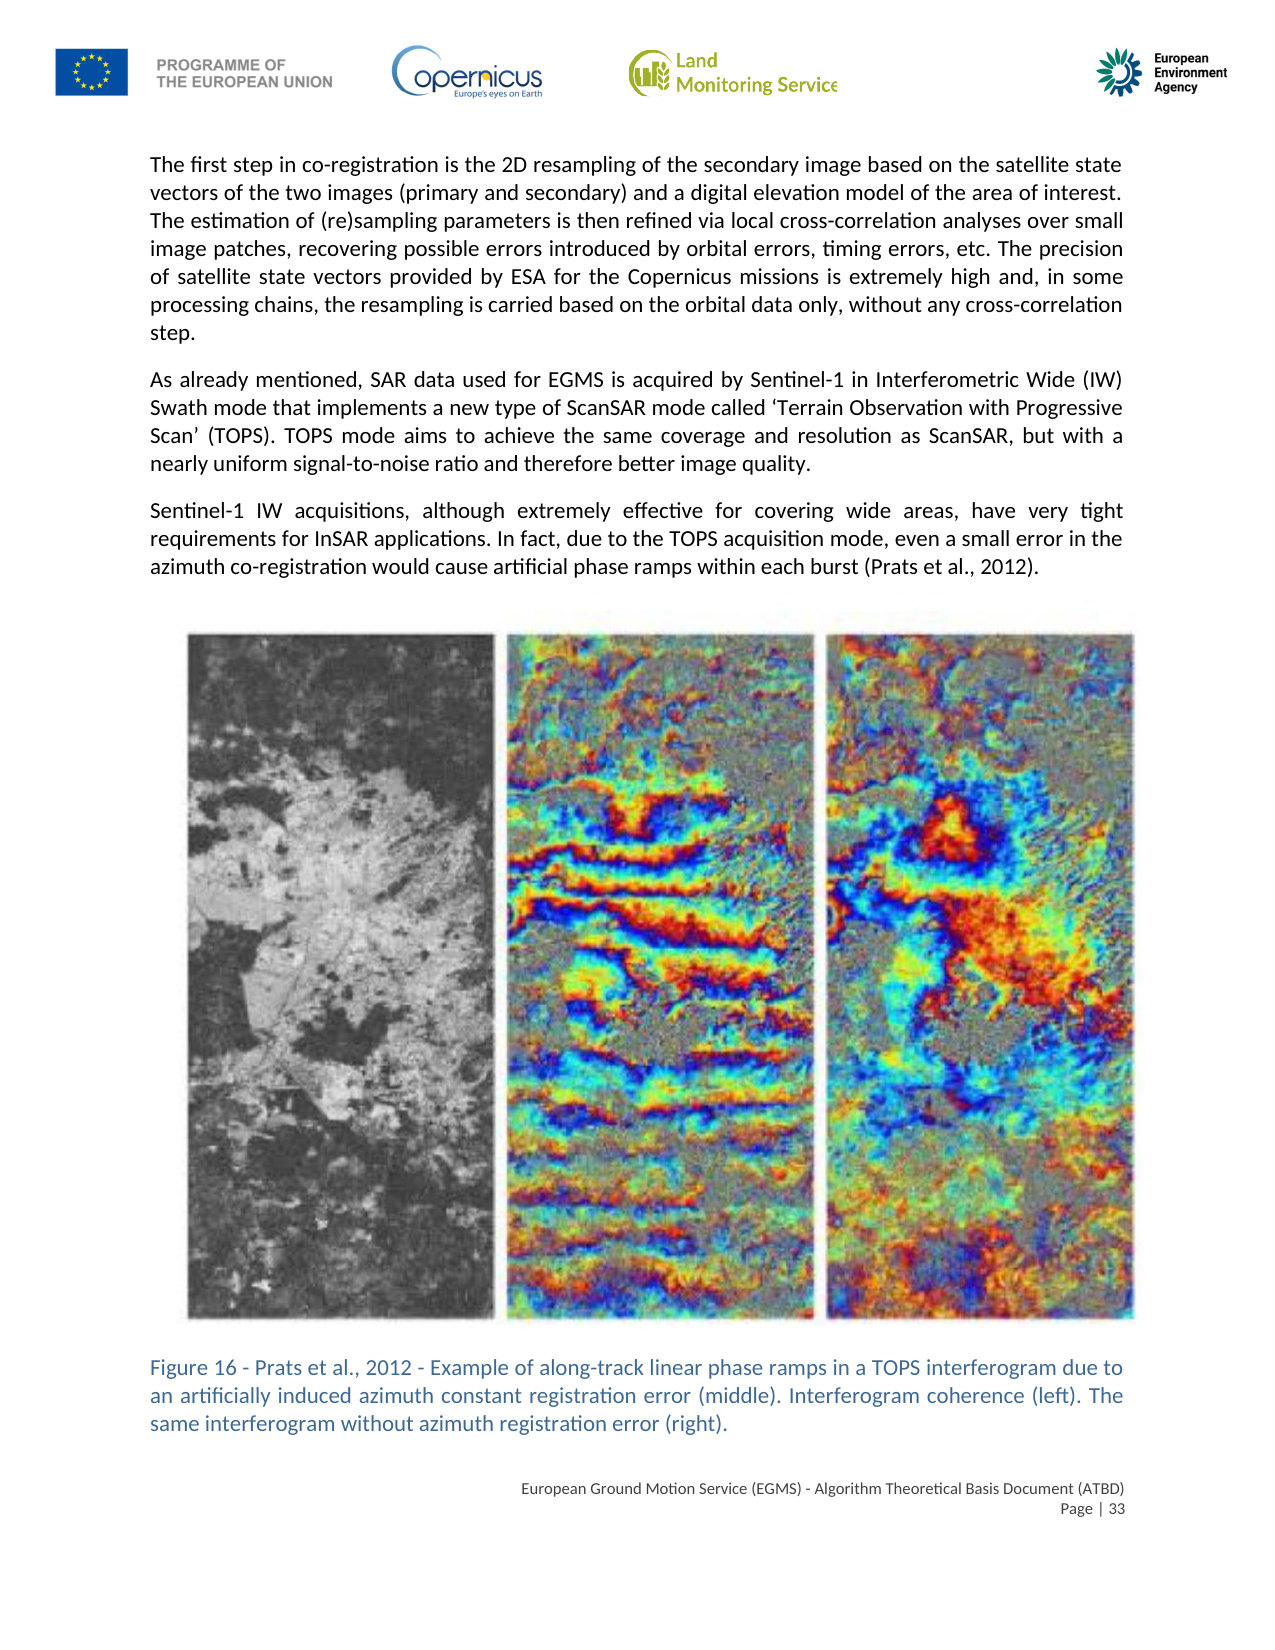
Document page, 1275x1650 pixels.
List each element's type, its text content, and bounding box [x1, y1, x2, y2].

picture [371, 15, 560, 130]
picture [29, 21, 351, 124]
text Sentinel-1 IW acquisitions, although extremely effective for covering wide areas, have very tight requirements for InSAR applications. In fact, due to the TOPS acquisition mode, even a small error in the azimuth co-registration would cause artificial phase ramps within each burst (Prats et al., 2012). [150, 496, 1125, 580]
picture [168, 598, 1144, 1329]
text The first step in co-registration is the 2D resampling of the secondary image based on the satellite state vectors of the two images (primary and secondary) and a digital elevation model of the area of interest. The estimation of (re)sampling parameters is then refined via local cross-correlation analyses over small image patches, recovering possible errors introduced by orbital errors, timing errors, etc. The precision of satellite state vectors provided by ESA for the Copernicus missions is extremely high and, in some processing chains, the resampling is carried based on the orbital data only, without any cross-correlation step. [150, 150, 1125, 346]
picture [1094, 46, 1228, 97]
picture [628, 50, 837, 97]
text As already mentioned, SAR data used for EGMS is acquired by Sentinel-1 in Interferometric Wide (IW) Swath mode that implements a new type of ScanSAR mode called ‘Terrain Observation with Progressive Scan’ (TOPS). TOPS mode aims to achieve the same coverage and resolution as ScanSAR, but with a nearly uniform signal-to-noise ratio and therefore better image quality. [150, 365, 1125, 477]
text Figure 16 - Prats et al., 2012 - Example of along-track linear phase ramps in a TOPS interferogram due to an artificially induced azimuth constant registration error (middle). Interferogram coherence (left). The same interferogram without azimuth registration error (right). [150, 1353, 1125, 1437]
